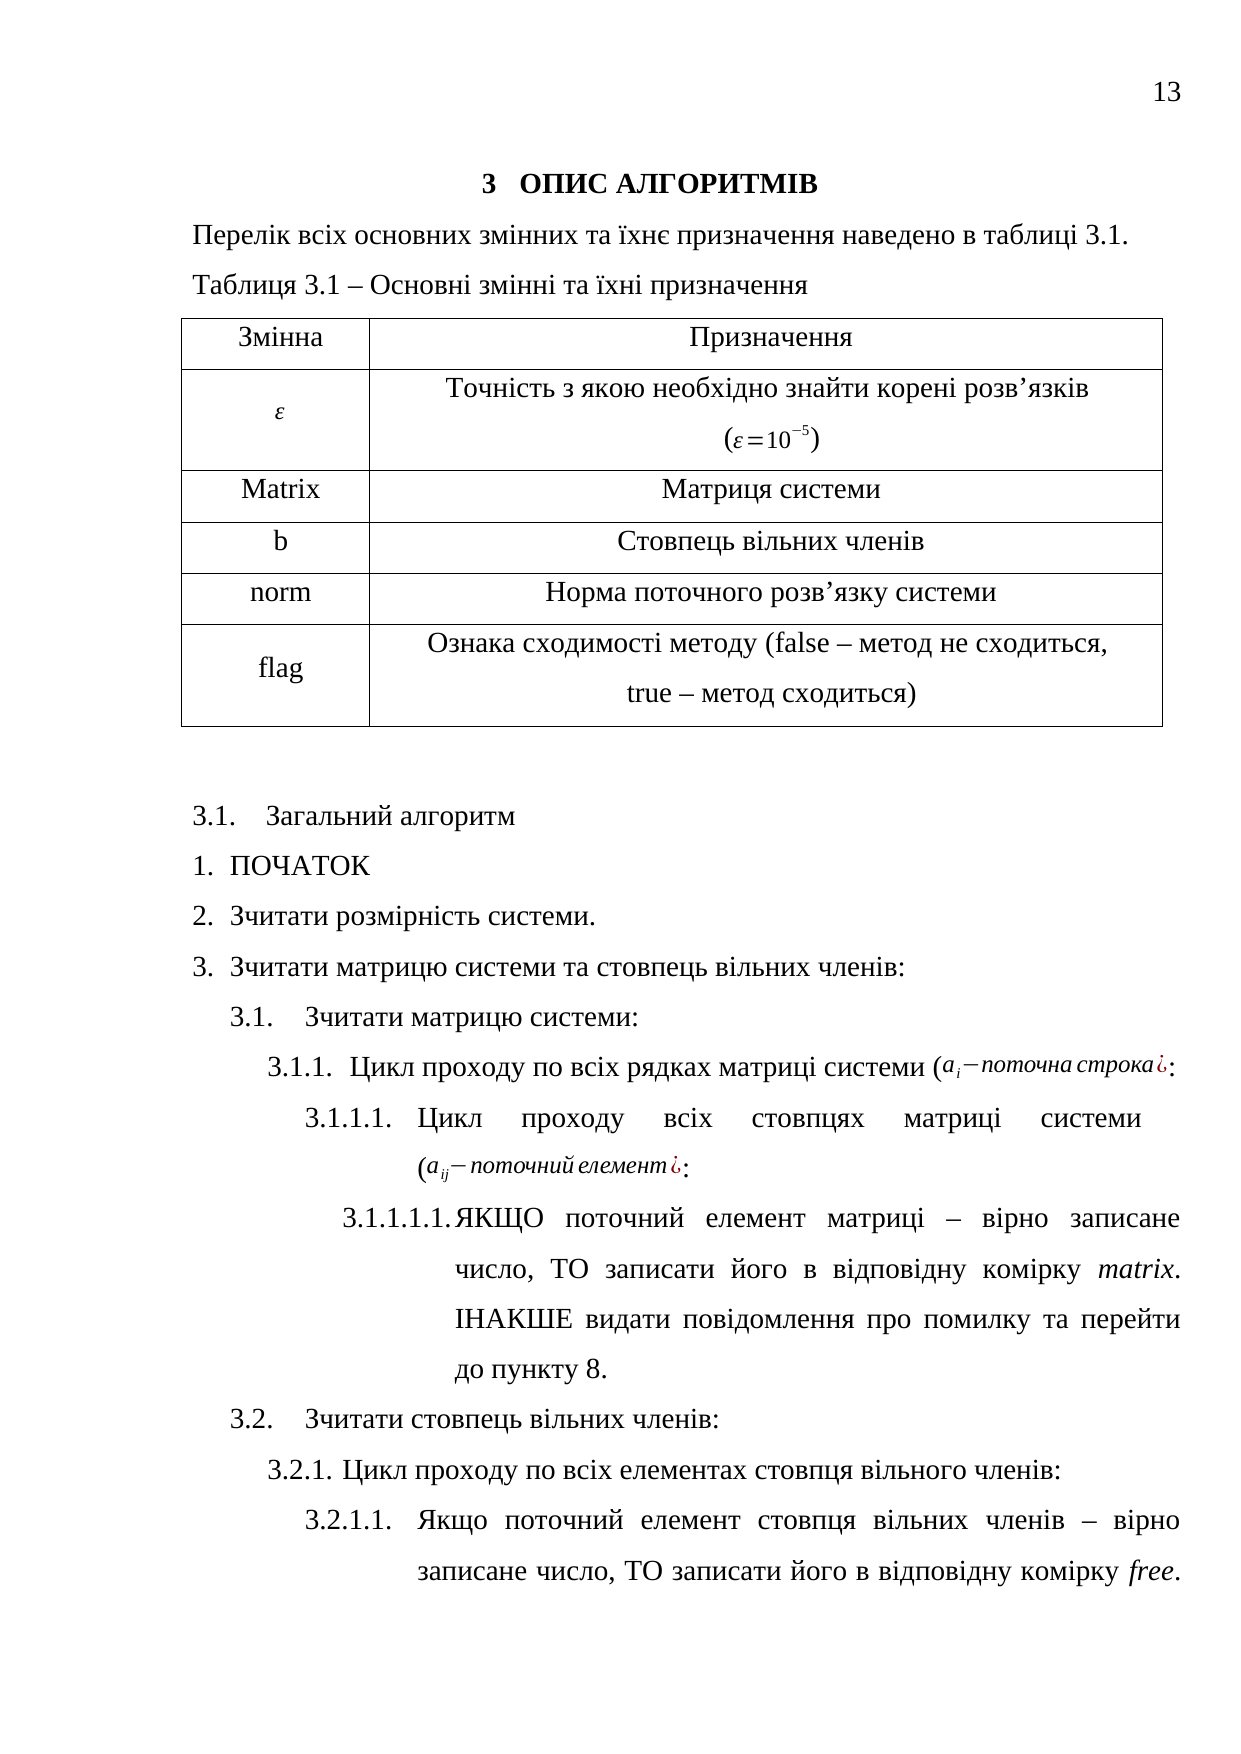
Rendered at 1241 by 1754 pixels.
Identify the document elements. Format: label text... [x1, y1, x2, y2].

table_header Змінна [182, 319, 369, 369]
list Зчитати матрицю системи та стовпець вільних членів: [192, 949, 1181, 982]
list ЯКЩО поточний елемент матриці – вірно записане число, ТО записати його в відповідну комірку matrix. ІНАКШЕ видати повідомлення про помилку та перейти до пункту 8. [342, 1200, 1181, 1385]
list Цикл проходу по всіх рядках матриці системи (: [267, 1049, 1181, 1083]
list Цикл проходу всіх стовпцях матриці системи (: [304, 1100, 1181, 1184]
list Цикл проходу по всіх елементах стовпця вільного членів: [267, 1452, 1181, 1486]
list ПОЧАТОК [192, 848, 1181, 882]
table_header Призначення [370, 319, 1162, 369]
table_cell flag [182, 625, 369, 726]
table_cell Стовпець вільних членів [370, 523, 1162, 573]
table_cell Матриця системи [370, 471, 1162, 522]
list Зчитати стовпець вільних членів: [229, 1402, 1181, 1435]
text Таблиця 3.1 – Основні змінні та їхні призначення [118, 267, 1181, 301]
text Перелік всіх основних змінних та їхнє призначення наведено в таблиці 3.1. [118, 217, 1181, 251]
subtitle Загальний алгоритм [118, 798, 1181, 831]
table_cell Matrix [182, 471, 369, 522]
table_cell [182, 370, 369, 470]
table_cell Точність з якою необхідно знайти корені розв’язків () [370, 370, 1162, 470]
list Зчитати розмірність системи. [192, 898, 1181, 932]
list Зчитати матрицю системи: [229, 999, 1181, 1033]
subtitle Опис алгоритмів [118, 166, 1181, 199]
table_cell Норма поточного розв’язку системи [370, 574, 1162, 624]
table_cell norm [182, 574, 369, 624]
table_cell Ознака сходимості методу (false – метод не сходиться, true – метод сходиться) [370, 625, 1162, 726]
table_cell b [182, 523, 369, 573]
